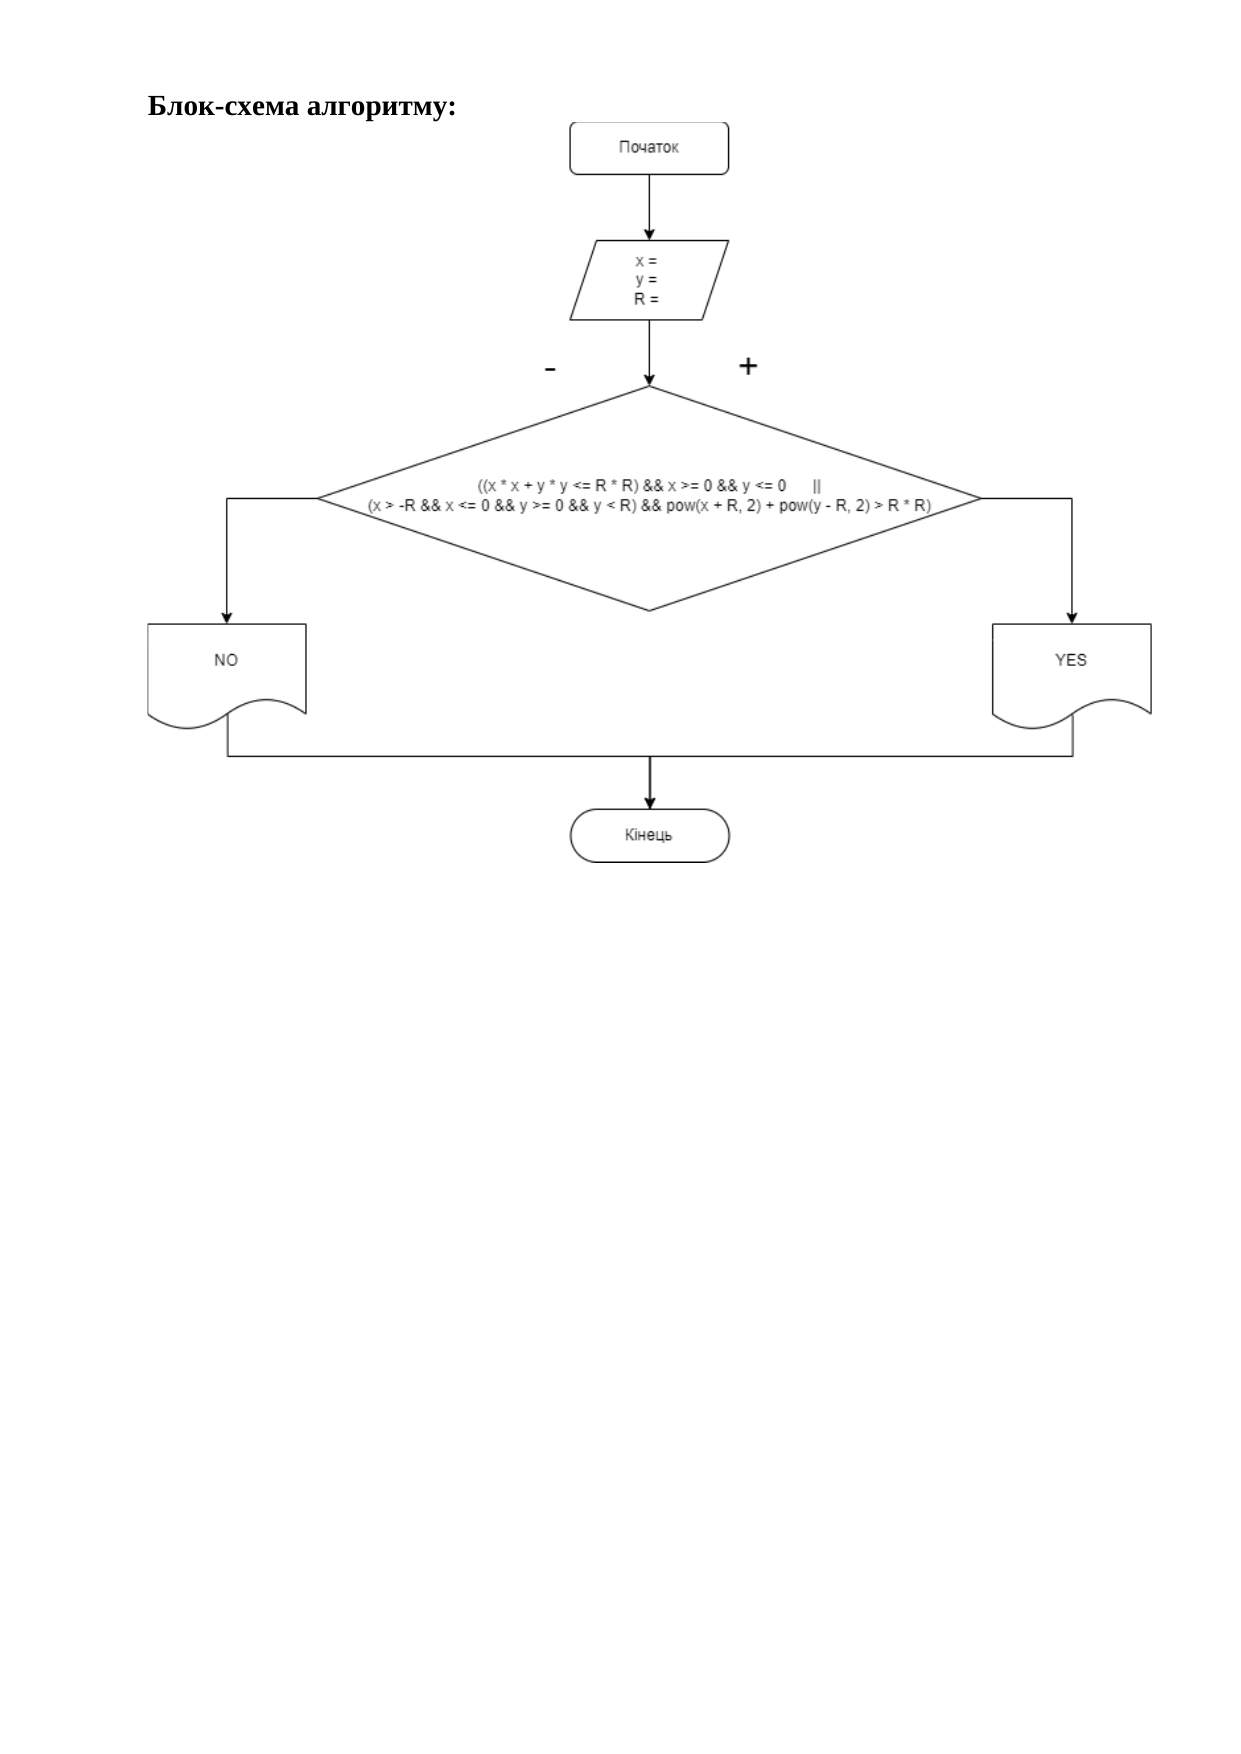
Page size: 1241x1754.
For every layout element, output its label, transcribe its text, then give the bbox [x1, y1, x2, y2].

picture [147, 122, 1152, 863]
text Блок-схема алгоритму: [148, 88, 1152, 122]
